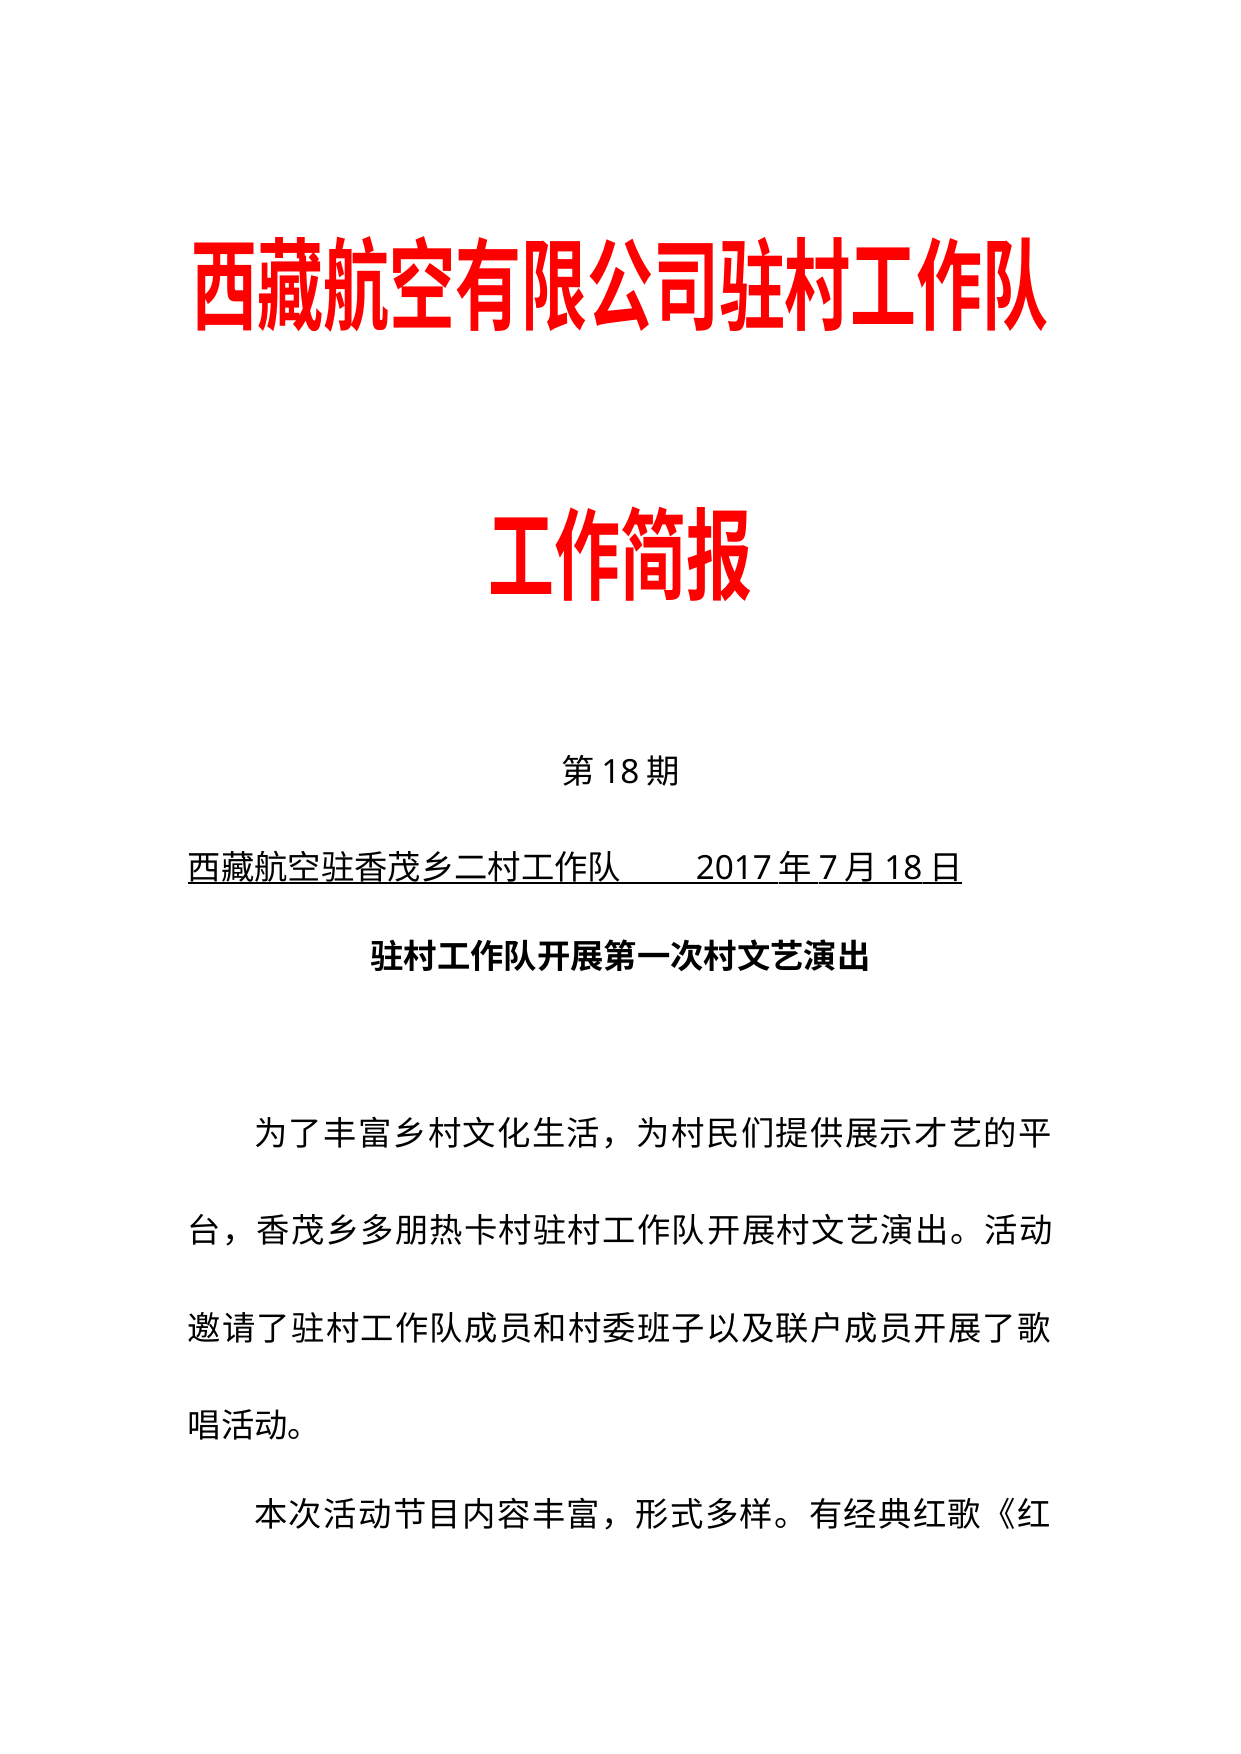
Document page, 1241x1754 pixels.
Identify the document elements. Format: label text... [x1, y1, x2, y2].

subtitle 第18期 [187, 737, 1053, 802]
subtitle 工作简报 [187, 468, 1053, 630]
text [187, 1480, 1053, 1545]
text 西藏航空驻香茂乡二村工作队 2017年7月18日 [187, 832, 1053, 897]
subtitle 西藏航空有限公司驻村工作队 [187, 197, 1053, 360]
text 为了丰富乡村文化生活，为村民们提供展示才艺的平台，香茂乡多朋热卡村驻村工作队开展村文艺演出。活动邀请了驻村工作队成员和村委班子以及联户成员开展了歌唱活动。 [187, 1098, 1053, 1456]
text 驻村工作队开展第一次村文艺演出 [187, 922, 1053, 987]
